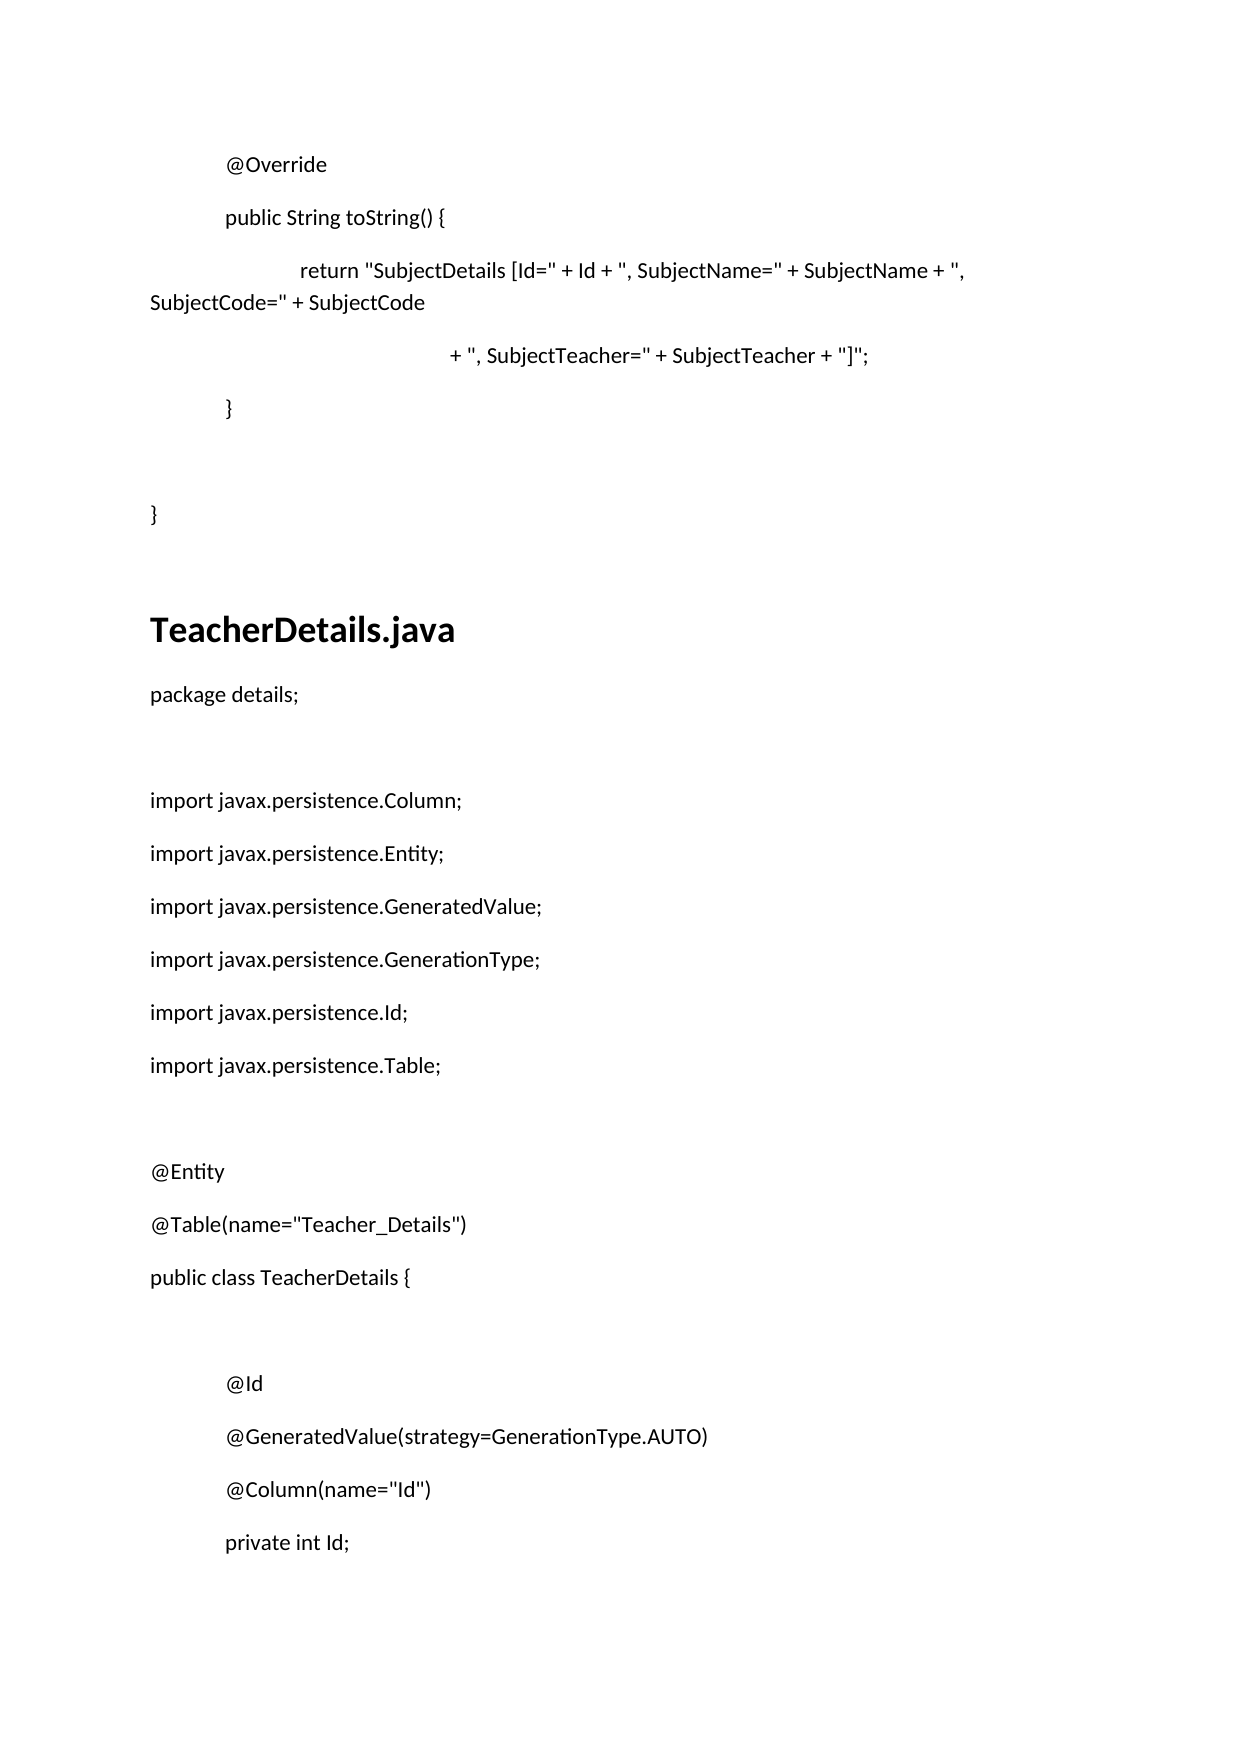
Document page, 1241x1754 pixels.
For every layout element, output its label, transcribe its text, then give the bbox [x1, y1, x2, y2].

text public String toString() { [150, 203, 1090, 231]
text import javax.persistence.Column; [150, 786, 1090, 814]
text } [150, 500, 1090, 528]
text @Id [150, 1369, 1090, 1397]
text @GeneratedValue(strategy=GenerationType.AUTO) [150, 1422, 1090, 1450]
text public class TeacherDetails { [150, 1263, 1090, 1291]
text @Override [150, 150, 1090, 178]
text return "SubjectDetails [Id=" + Id + ", SubjectName=" + SubjectName + ", SubjectCode=" + SubjectCode [150, 256, 1090, 316]
text TeacherDetails.java [150, 606, 1090, 652]
text + ", SubjectTeacher=" + SubjectTeacher + "]"; [150, 341, 1090, 369]
text @Table(name="Teacher_Details") [150, 1210, 1090, 1238]
text @Column(name="Id") [150, 1475, 1090, 1503]
text @Entity [150, 1157, 1090, 1185]
text } [150, 394, 1090, 422]
text import javax.persistence.GenerationType; [150, 945, 1090, 973]
text import javax.persistence.Table; [150, 1051, 1090, 1079]
text import javax.persistence.GeneratedValue; [150, 892, 1090, 920]
text import javax.persistence.Id; [150, 998, 1090, 1026]
text import javax.persistence.Entity; [150, 839, 1090, 867]
text private int Id; [150, 1528, 1090, 1556]
text package details; [150, 680, 1090, 708]
